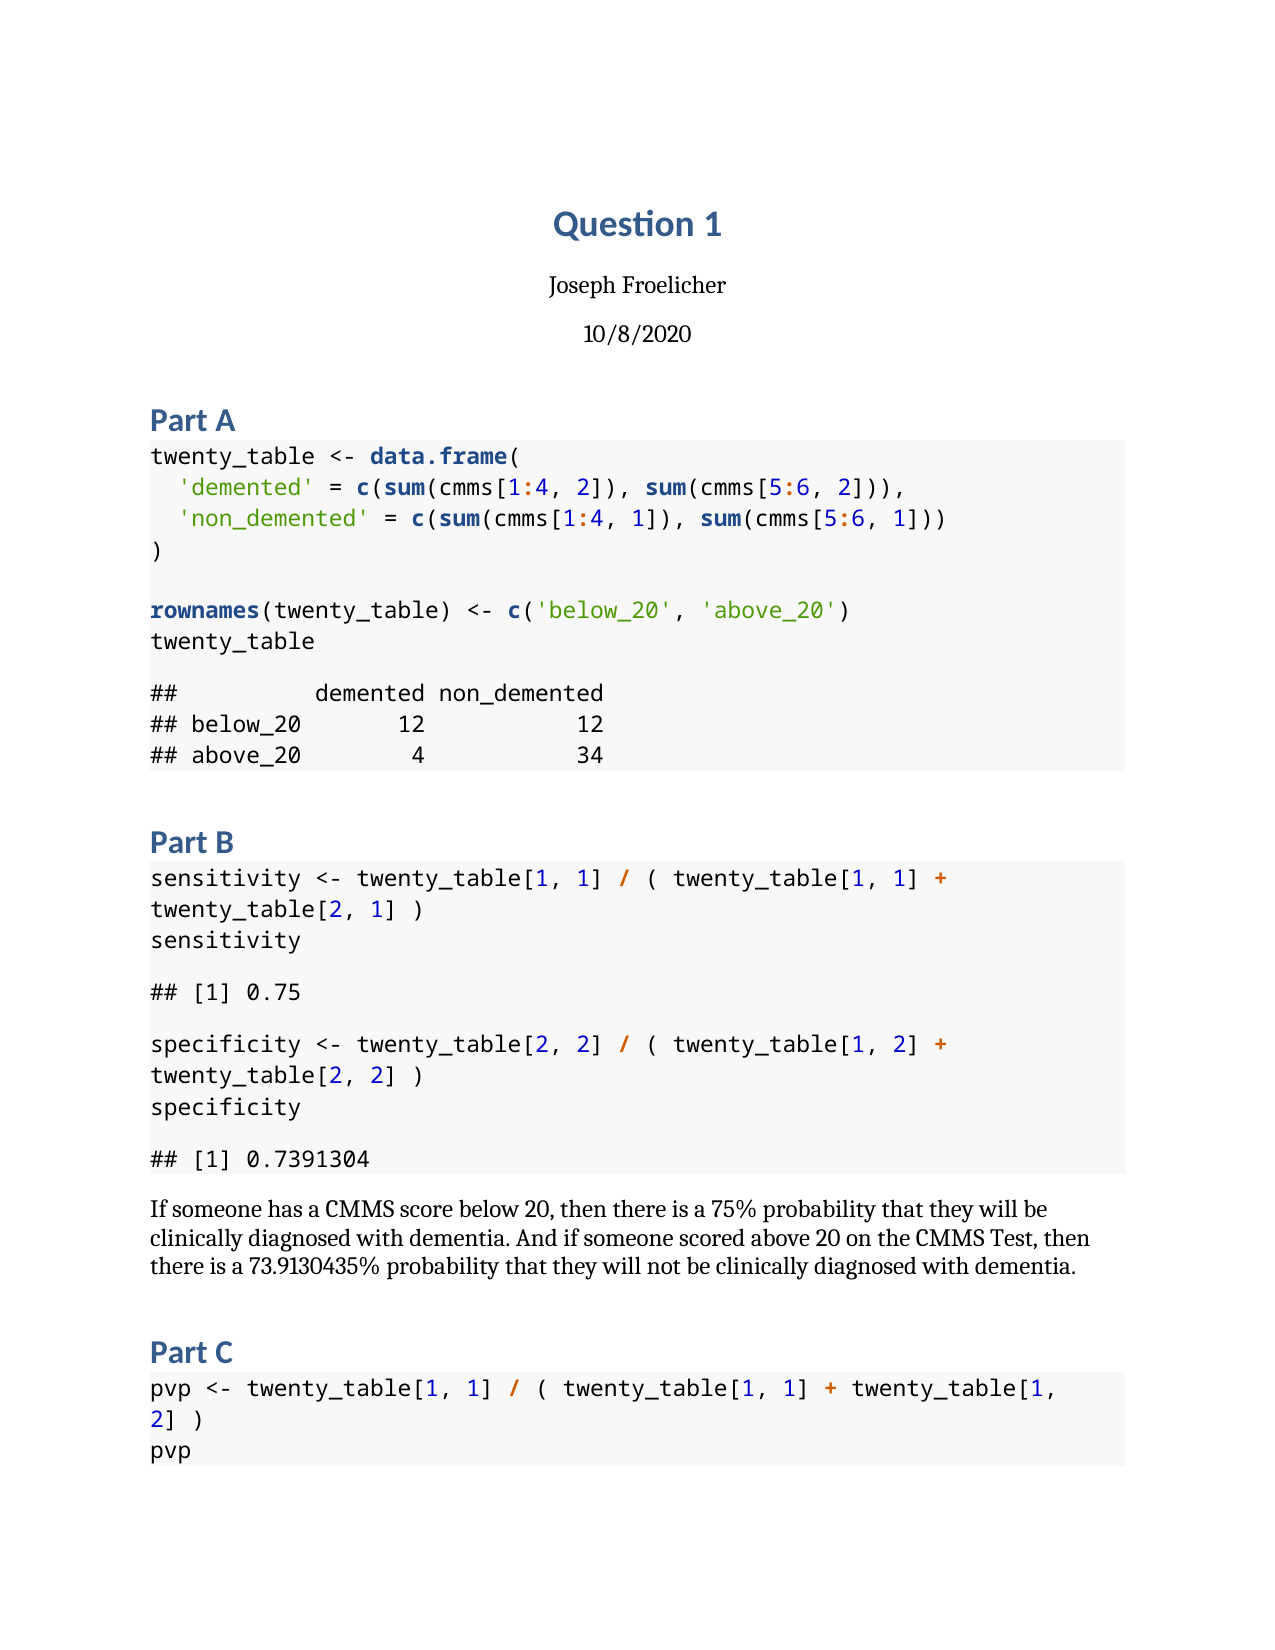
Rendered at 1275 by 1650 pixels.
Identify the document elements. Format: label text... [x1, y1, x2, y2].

text sensitivity <- twenty_table[1, 1] / ( twenty_table[1, 1] + twenty_table[2, 1] ) sensitivity [301, 861, 1125, 955]
text Joseph Froelicher [150, 271, 1125, 299]
title Question 1 [150, 200, 1125, 246]
text 10/8/2020 [150, 320, 1125, 349]
text ## demented non_demented ## below_20 12 12 ## above_20 4 34 [150, 677, 1125, 771]
text specificity <- twenty_table[2, 2] / ( twenty_table[1, 2] + twenty_table[2, 2] ) specificity [301, 1028, 1125, 1122]
text ## [1] 0.7391304 [150, 1143, 1125, 1174]
text If someone has a CMMS score below 20, then there is a 75% probability that they will be clinically diagnosed with dementia. And if someone scored above 20 on the CMMS Test, then there is a 73.9130435% probability that they will not be clinically diagnosed with dementia. [150, 1195, 1125, 1281]
subtitle Part B [150, 821, 1125, 861]
text ## [1] 0.75 [150, 976, 1125, 1007]
text twenty_table <- data.frame( 'demented' = c(sum(cmms[1:4, 2]), sum(cmms[5:6, 2])), 'non_demented' = c(sum(cmms[1:4, 1]), sum(cmms[5:6, 1])) ) rownames(twenty_table) <- c('below_20', 'above_20') twenty_table [150, 440, 1125, 656]
subtitle Part A [150, 399, 1125, 440]
text pvp <- twenty_table[1, 1] / ( twenty_table[1, 1] + twenty_table[1, 2] ) pvp [191, 1372, 1125, 1466]
subtitle Part C [150, 1331, 1125, 1372]
